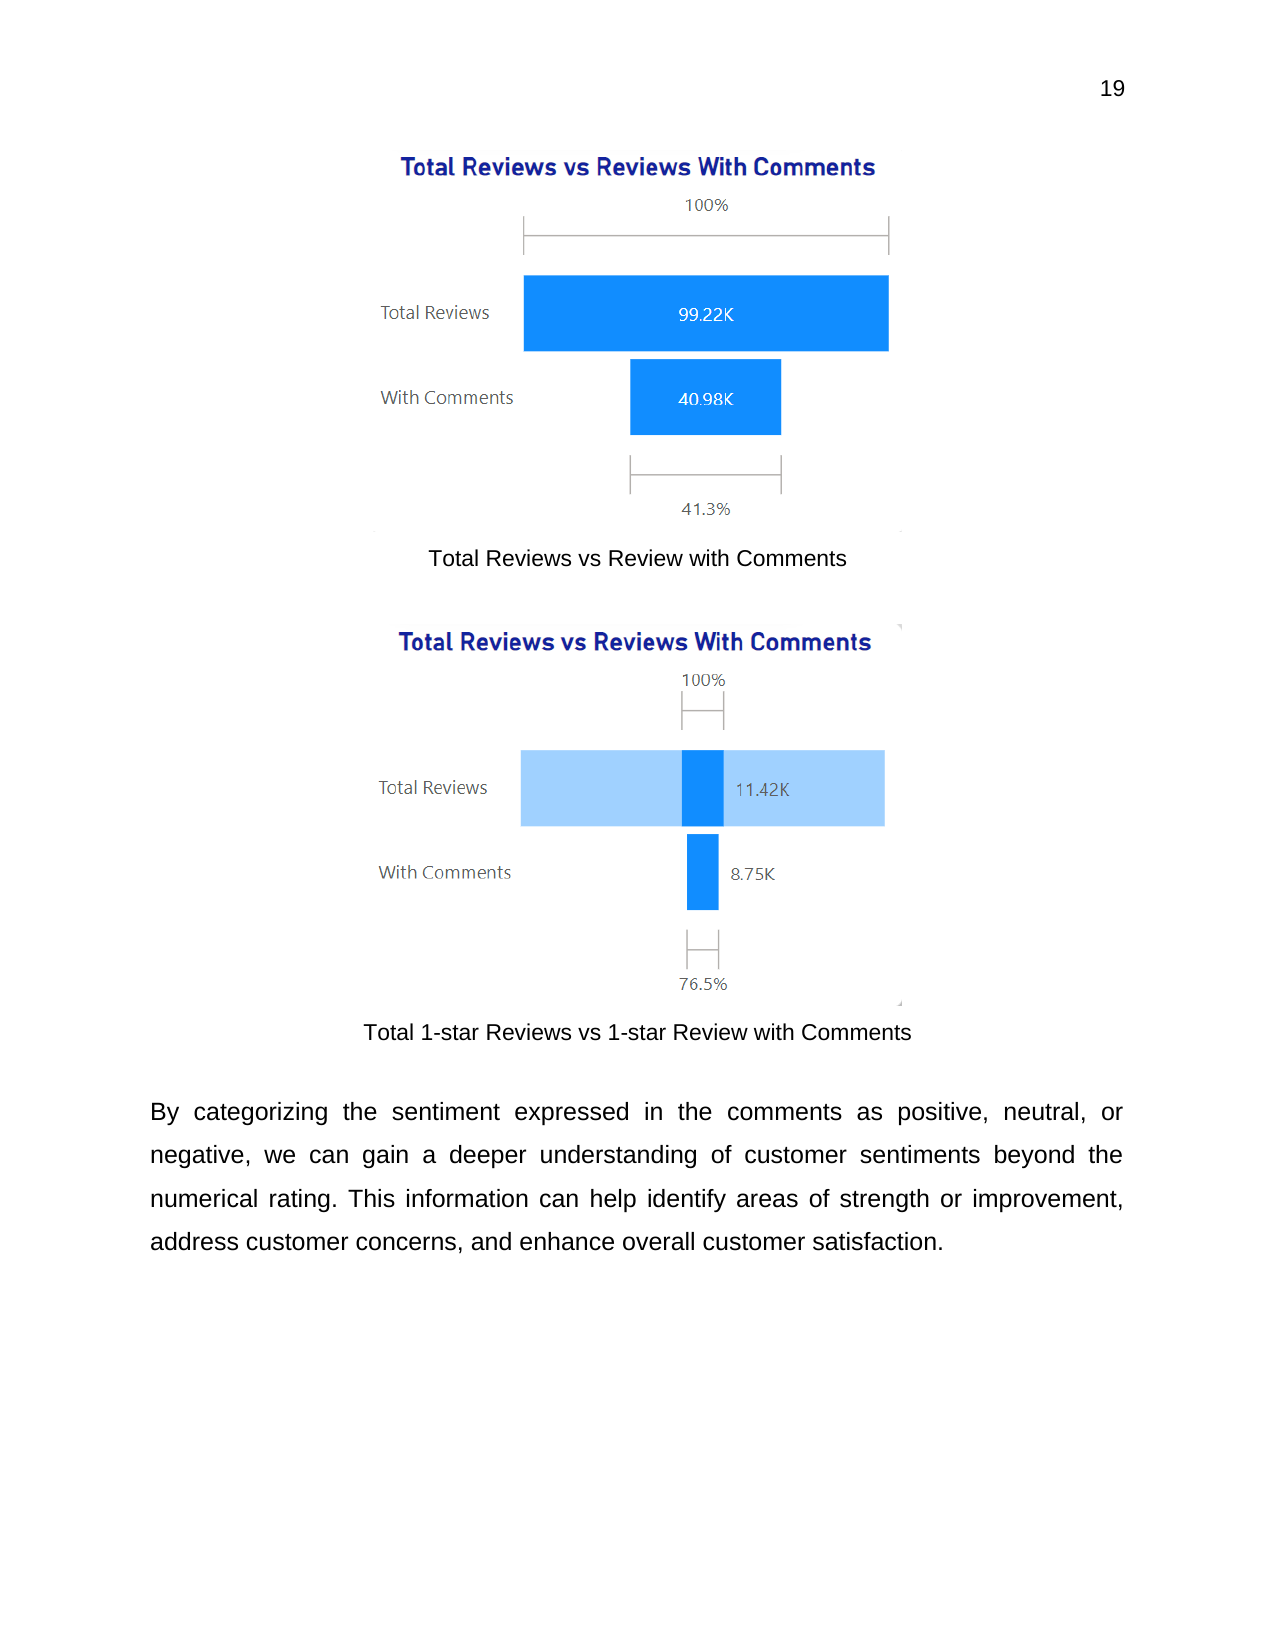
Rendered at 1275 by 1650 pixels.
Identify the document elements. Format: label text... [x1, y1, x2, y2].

picture [373, 150, 902, 532]
text Total 1-star Reviews vs 1-star Review with Comments [150, 1018, 1125, 1045]
text By categorizing the sentiment expressed in the comments as positive, neutral, or negative, we can gain a deeper understanding of customer sentiments beyond the numerical rating. This information can help identify areas of strength or improvement, address customer concerns, and enhance overall customer satisfaction. [150, 1097, 1125, 1256]
text Total Reviews vs Review with Comments [150, 545, 1125, 571]
picture [373, 624, 902, 1006]
